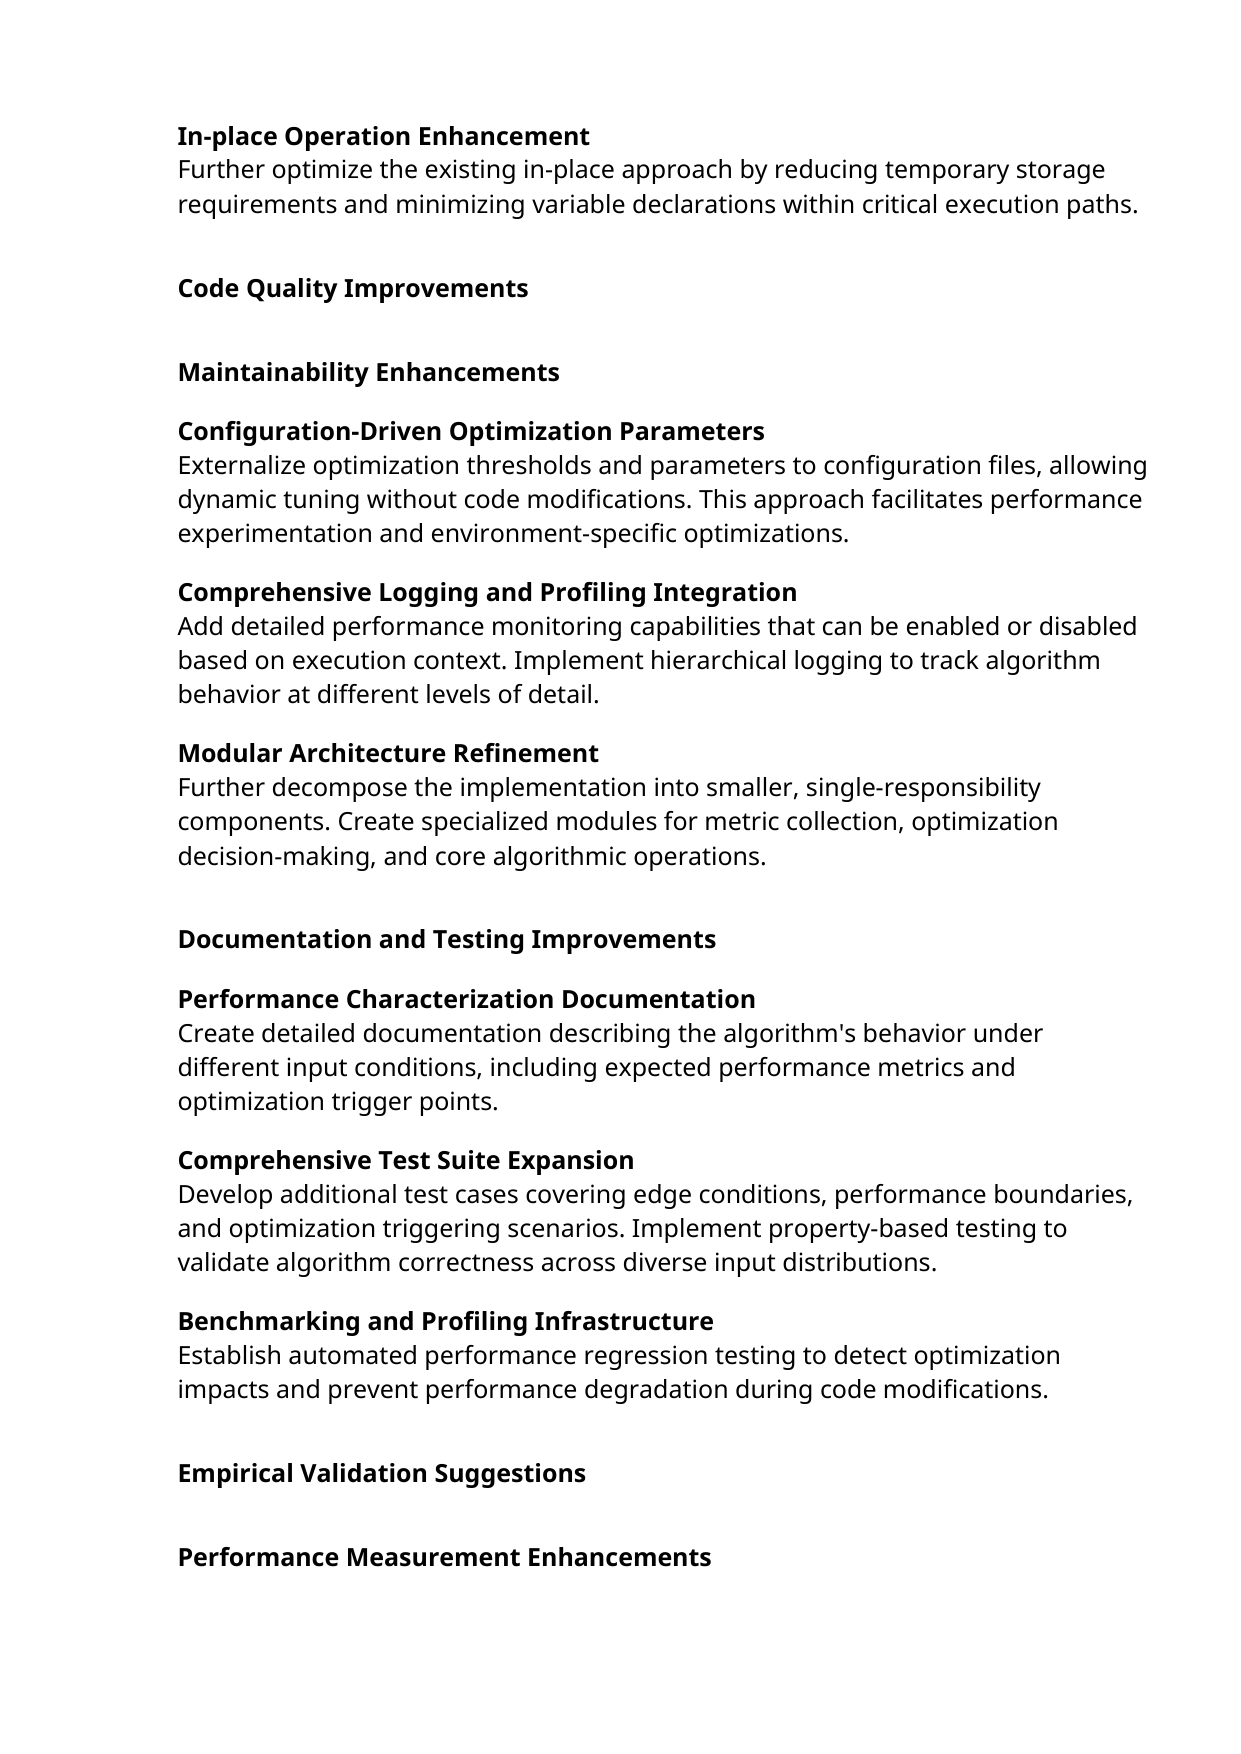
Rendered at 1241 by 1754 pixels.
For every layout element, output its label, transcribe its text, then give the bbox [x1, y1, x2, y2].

text In-place Operation Enhancement Further optimize the existing in-place approach by reducing temporary storage requirements and minimizing variable declarations within critical execution paths. [177, 118, 1152, 220]
text Comprehensive Test Suite Expansion Develop additional test cases covering edge conditions, performance boundaries, and optimization triggering scenarios. Implement property-based testing to validate algorithm correctness across diverse input distributions. [177, 1142, 1152, 1279]
text Performance Characterization Documentation Create detailed documentation describing the algorithm's behavior under different input conditions, including expected performance metrics and optimization trigger points. [177, 981, 1152, 1117]
subtitle Performance Measurement Enhancements [177, 1540, 1152, 1574]
subtitle Maintainability Enhancements [177, 354, 1152, 388]
text Comprehensive Logging and Profiling Integration Add detailed performance monitoring capabilities that can be enabled or disabled based on execution context. Implement hierarchical logging to track algorithm behavior at different levels of detail. [177, 575, 1152, 711]
subtitle Documentation and Testing Improvements [177, 922, 1152, 956]
subtitle Empirical Validation Suggestions [177, 1456, 1152, 1490]
text Configuration-Driven Optimization Parameters Externalize optimization thresholds and parameters to configuration files, allowing dynamic tuning without code modifications. This approach facilitates performance experimentation and environment-specific optimizations. [177, 413, 1152, 550]
text Benchmarking and Profiling Infrastructure Establish automated performance regression testing to detect optimization impacts and prevent performance degradation during code modifications. [177, 1304, 1152, 1406]
subtitle Code Quality Improvements [177, 270, 1152, 304]
text Modular Architecture Refinement Further decompose the implementation into smaller, single-responsibility components. Create specialized modules for metric collection, optimization decision-making, and core algorithmic operations. [177, 736, 1152, 872]
